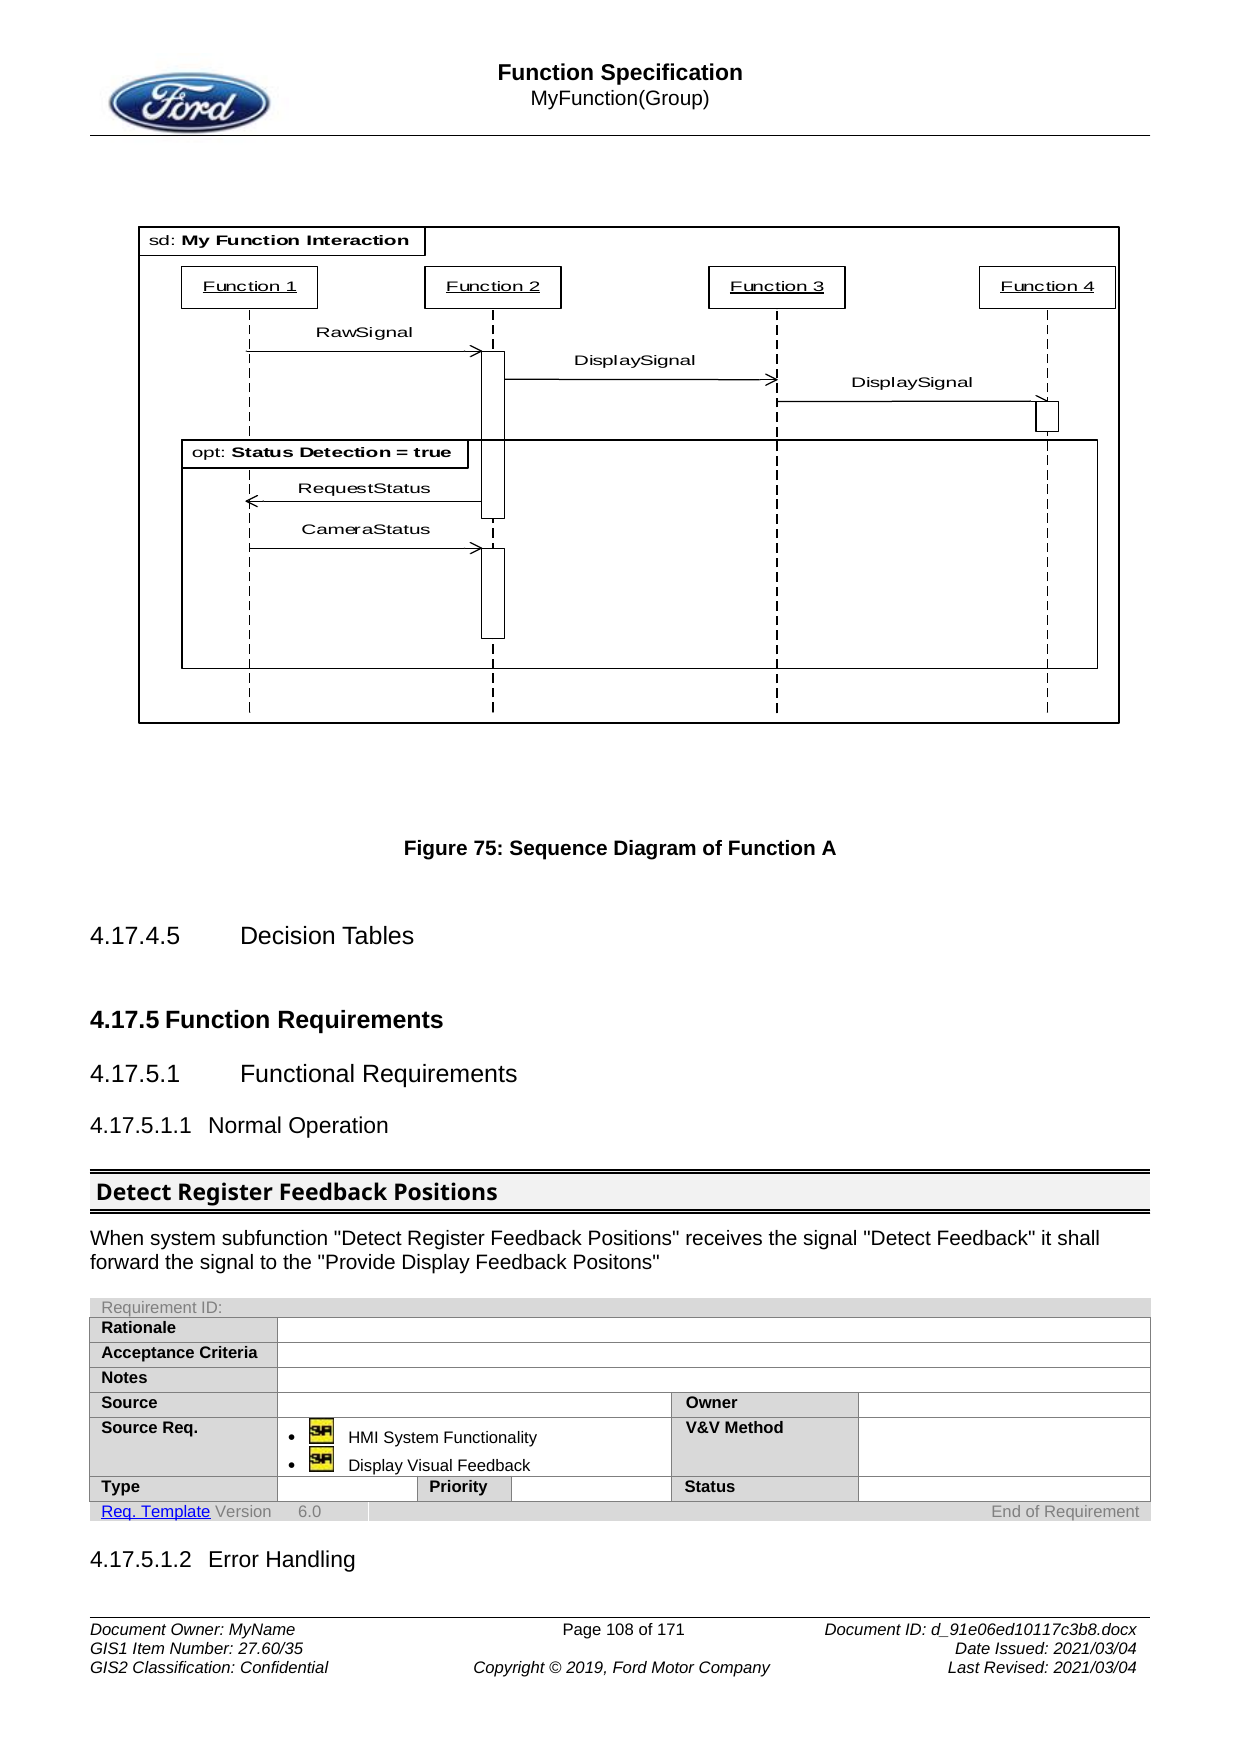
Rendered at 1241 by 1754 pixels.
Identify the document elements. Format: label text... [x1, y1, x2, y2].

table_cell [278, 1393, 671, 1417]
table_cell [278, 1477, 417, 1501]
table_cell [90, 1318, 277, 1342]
subtitle Error Handling [90, 1546, 1150, 1572]
picture [89, 53, 290, 154]
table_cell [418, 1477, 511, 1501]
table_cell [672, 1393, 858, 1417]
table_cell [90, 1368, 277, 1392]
subtitle Functional Requirements [90, 1058, 1150, 1087]
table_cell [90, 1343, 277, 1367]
subtitle Normal Operation [90, 1112, 1150, 1139]
picture [309, 1446, 334, 1472]
picture [309, 1418, 334, 1444]
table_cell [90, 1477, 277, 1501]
text When system subfunction "Detect Register Feedback Positions" receives the signal "Detect Feedback" it shall forward the signal to the "Provide Display Feedback Positons" [90, 1226, 1150, 1274]
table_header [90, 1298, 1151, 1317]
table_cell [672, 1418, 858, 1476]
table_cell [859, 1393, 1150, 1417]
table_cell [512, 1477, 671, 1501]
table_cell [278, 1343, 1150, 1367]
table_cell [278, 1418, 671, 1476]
subtitle Decision Tables [90, 921, 1150, 949]
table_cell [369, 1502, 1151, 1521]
text Detect Register Feedback Positions [90, 1174, 1150, 1209]
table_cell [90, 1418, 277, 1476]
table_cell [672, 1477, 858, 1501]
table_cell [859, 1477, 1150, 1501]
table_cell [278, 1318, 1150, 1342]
subtitle Function Requirements [90, 1005, 1150, 1033]
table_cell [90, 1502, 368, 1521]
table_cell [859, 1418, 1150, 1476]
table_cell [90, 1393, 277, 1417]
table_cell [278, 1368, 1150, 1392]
